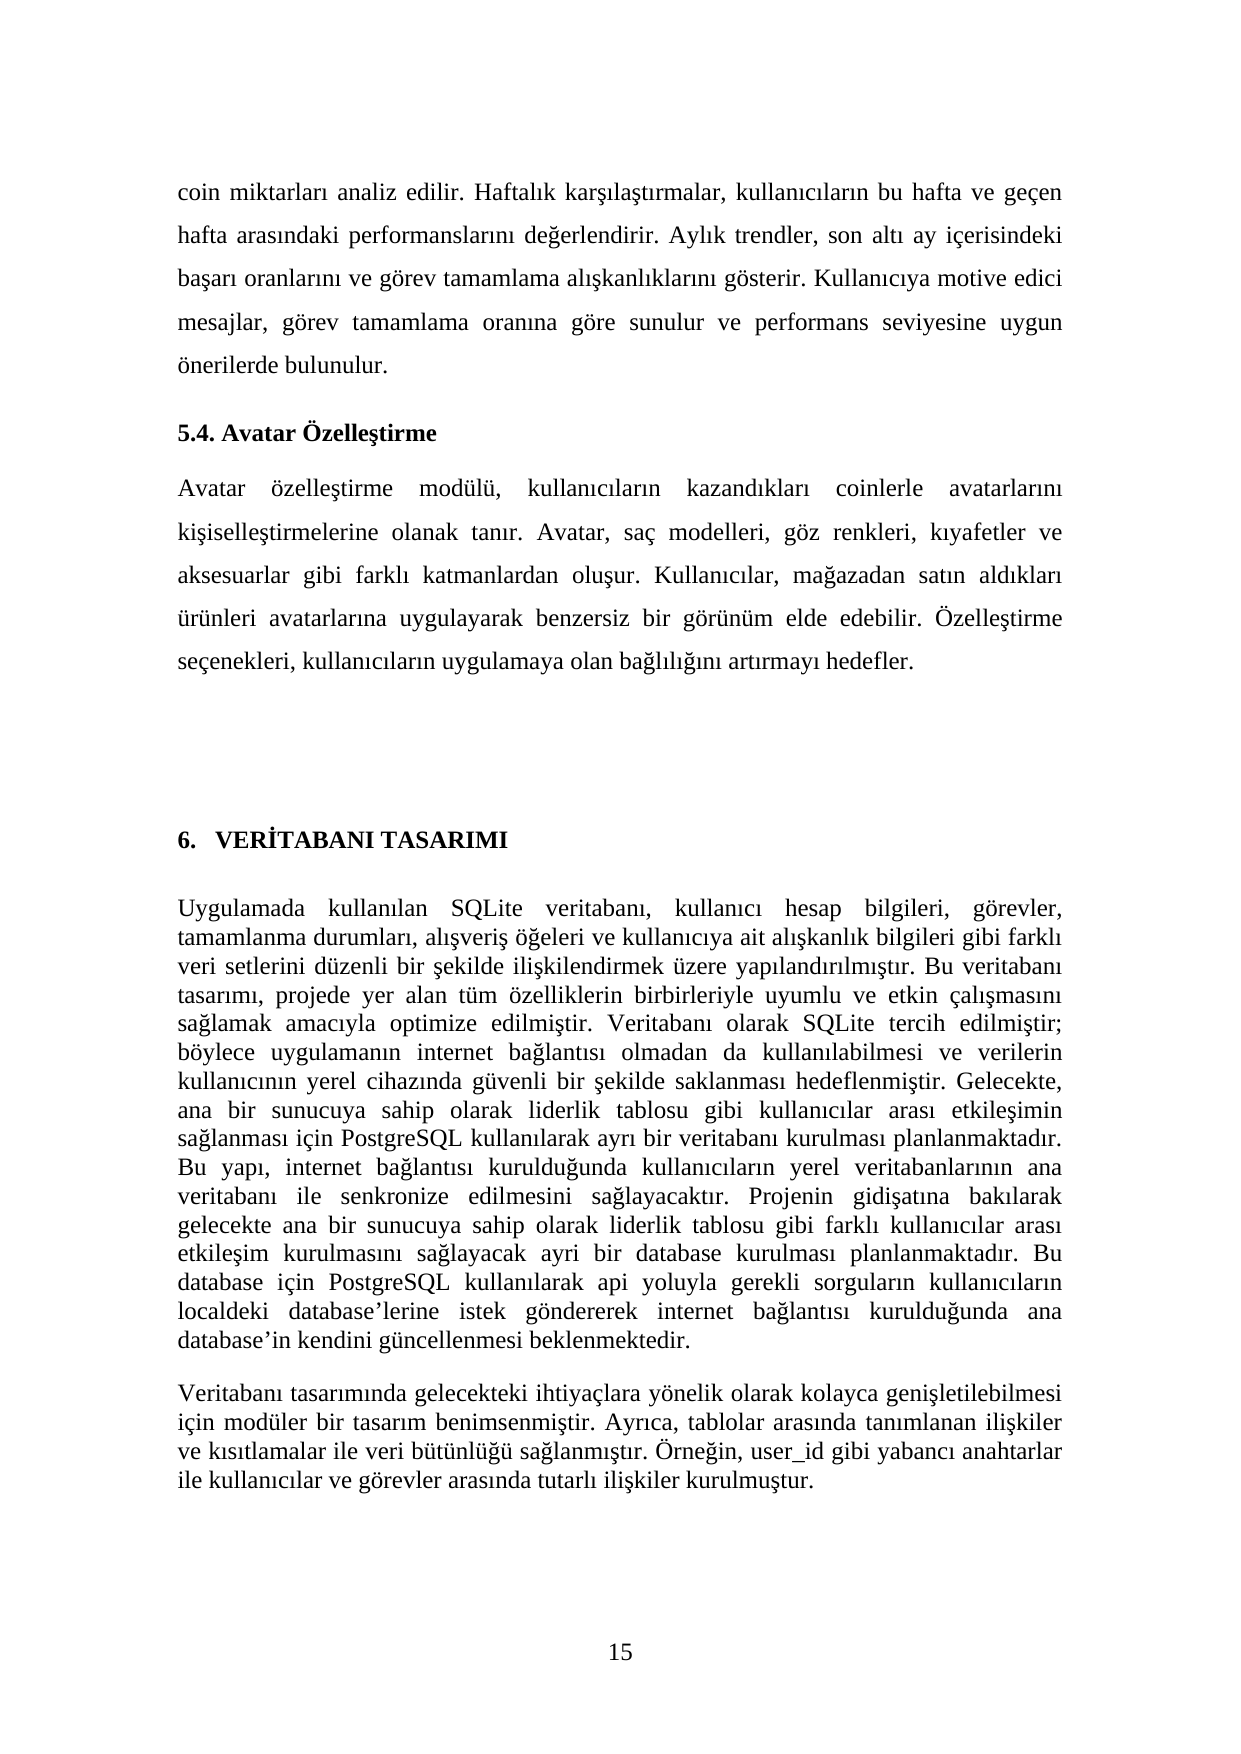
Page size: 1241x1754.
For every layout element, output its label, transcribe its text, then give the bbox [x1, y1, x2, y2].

subtitle VERİTABANI TASARIMI [177, 825, 1063, 854]
subtitle Avatar Özelleştirme [177, 418, 1063, 447]
text Veritabanı tasarımında gelecekteki ihtiyaçlara yönelik olarak kolayca genişletilebilmesi için modüler bir tasarım benimsenmiştir. Ayrıca, tablolar arasında tanımlanan ilişkiler ve kısıtlamalar ile veri bütünlüğü sağlanmıştır. Örneğin, user_id gibi yabancı anahtarlar ile kullanıcılar ve görevler arasında tutarlı ilişkiler kurulmuştur. [177, 1378, 1063, 1493]
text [177, 177, 1063, 378]
text Uygulamada kullanılan SQLite veritabanı, kullanıcı hesap bilgileri, görevler, tamamlanma durumları, alışveriş öğeleri ve kullanıcıya ait alışkanlık bilgileri gibi farklı veri setlerini düzenli bir şekilde ilişkilendirmek üzere yapılandırılmıştır. Bu veritabanı tasarımı, projede yer alan tüm özelliklerin birbirleriyle uyumlu ve etkin çalışmasını sağlamak amacıyla optimize edilmiştir. Veritabanı olarak SQLite tercih edilmiştir; böylece uygulamanın internet bağlantısı olmadan da kullanılabilmesi ve verilerin kullanıcının yerel cihazında güvenli bir şekilde saklanması hedeflenmiştir. Gelecekte, ana bir sunucuya sahip olarak liderlik tablosu gibi kullanıcılar arası etkileşimin sağlanması için PostgreSQL kullanılarak ayrı bir veritabanı kurulması planlanmaktadır. Bu yapı, internet bağlantısı kurulduğunda kullanıcıların yerel veritabanlarının ana veritabanı ile senkronize edilmesini sağlayacaktır. Projenin gidişatına bakılarak gelecekte ana bir sunucuya sahip olarak liderlik tablosu gibi farklı kullanıcılar arası etkileşim kurulmasını sağlayacak ayri bir database kurulması planlanmaktadır. Bu database için PostgreSQL kullanılarak api yoluyla gerekli sorguların kullanıcıların localdeki database’lerine istek göndererek internet bağlantısı kurulduğunda ana database’in kendini güncellenmesi beklenmektedir. [177, 893, 1063, 1353]
text Avatar özelleştirme modülü, kullanıcıların kazandıkları coinlerle avatarlarını kişiselleştirmelerine olanak tanır. Avatar, saç modelleri, göz renkleri, kıyafetler ve aksesuarlar gibi farklı katmanlardan oluşur. Kullanıcılar, mağazadan satın aldıkları ürünleri avatarlarına uygulayarak benzersiz bir görünüm elde edebilir. Özelleştirme seçenekleri, kullanıcıların uygulamaya olan bağlılığını artırmayı hedefler. [177, 473, 1063, 675]
